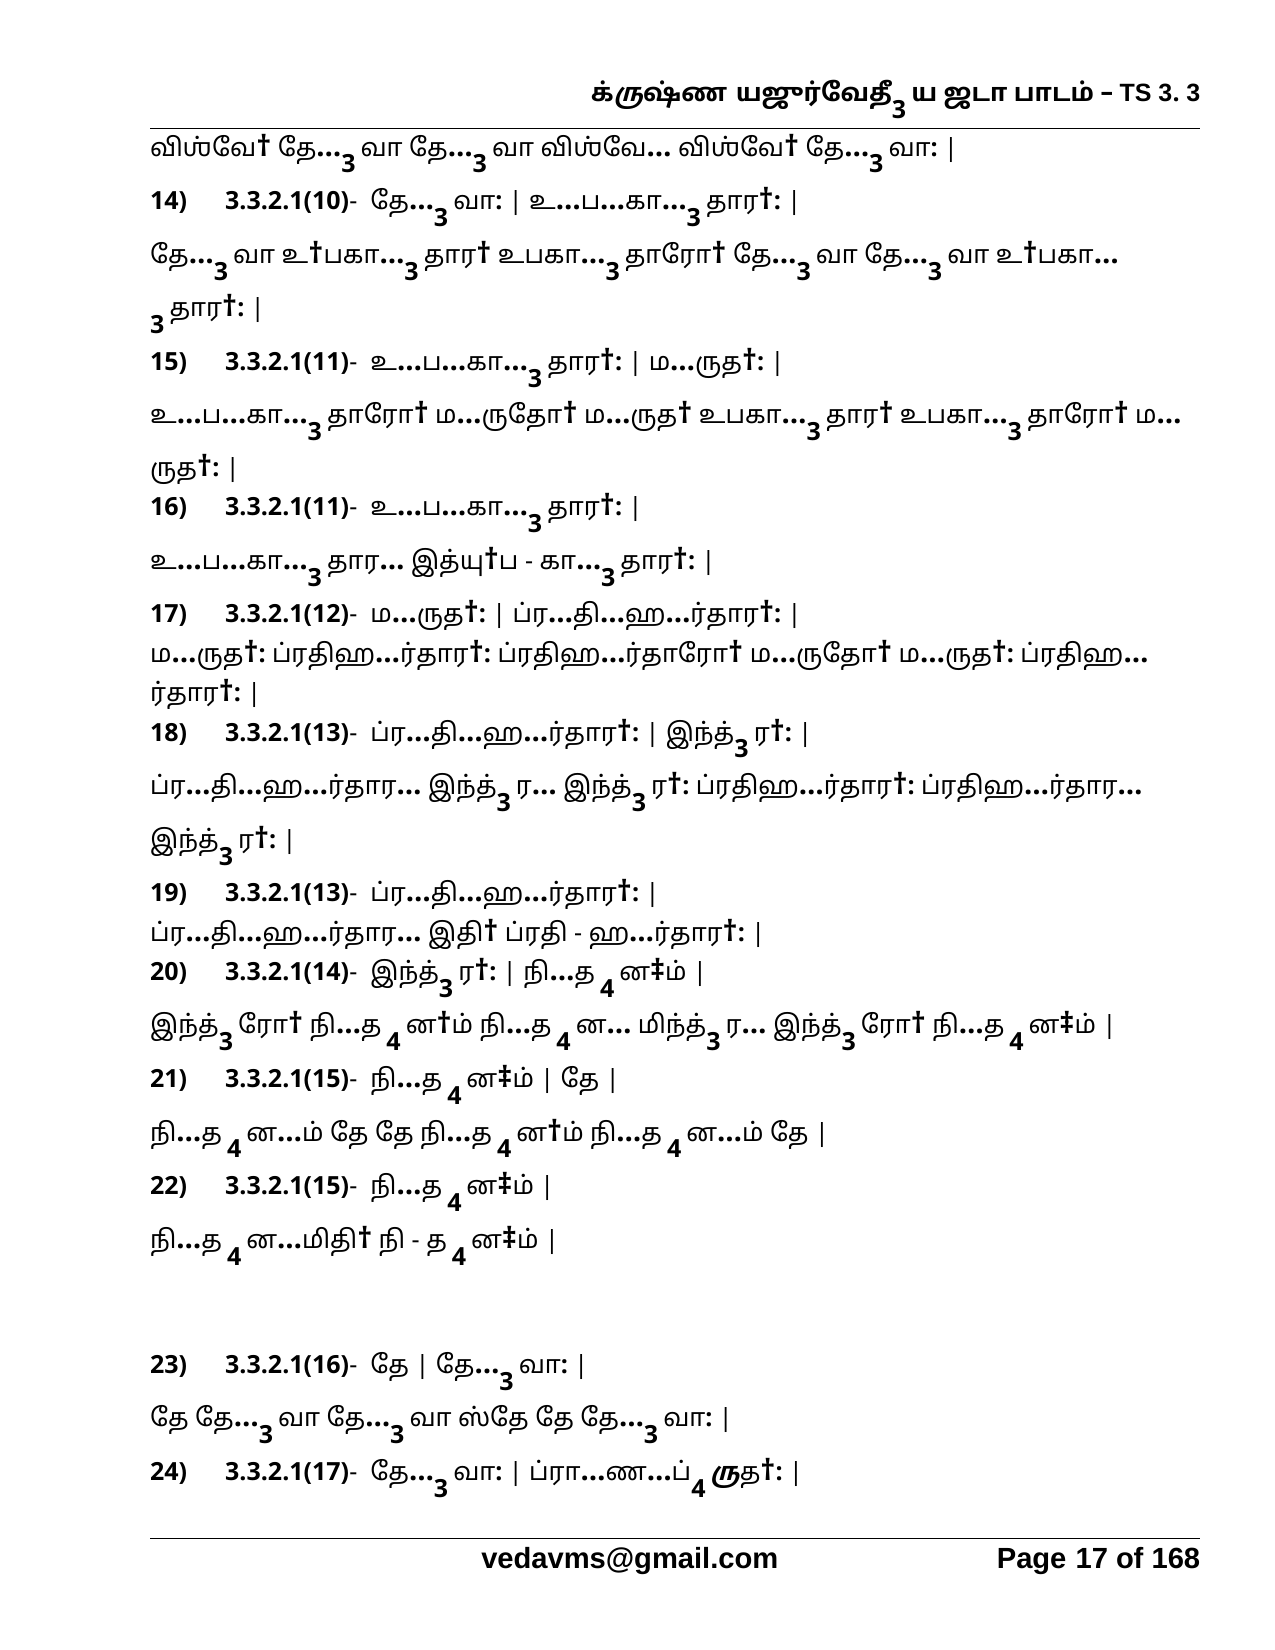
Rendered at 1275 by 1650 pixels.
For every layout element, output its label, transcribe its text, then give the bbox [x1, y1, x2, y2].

text உ…ப…கா…3தார… இத்யு†ப - கா…3தார†: | [150, 543, 1200, 594]
text 24) 3.3.2.1(17)- தே…3வா: | ப்ரா…ண…ப்4ருத†: | [150, 1453, 1200, 1504]
text ப்ர…தி…ஹ…ர்தார… இந்த்3ர… இந்த்3ர†: ப்ரதிஹ…ர்தார†: ப்ரதிஹ…ர்தார… இந்த்3ர†: | [150, 768, 1200, 872]
text நி…த4ன…மிதி† நி - த4ன‡ம் | [150, 1221, 1200, 1272]
text 18) 3.3.2.1(13)- ப்ர…தி…ஹ…ர்தார†: | இந்த்3ர†: | [150, 714, 1200, 765]
text தே தே…3வா தே…3வா ஸ்தே தே தே…3வா: | [150, 1400, 1200, 1451]
text 14) 3.3.2.1(10)- தே…3வா: | உ…ப…கா…3தார†: | [150, 183, 1200, 234]
text 22) 3.3.2.1(15)- நி…த4ன‡ம் | [150, 1168, 1200, 1219]
text 17) 3.3.2.1(12)- ம…ருத†: | ப்ர…தி…ஹ…ர்தார†: | [150, 596, 1200, 634]
text 16) 3.3.2.1(11)- உ…ப…கா…3தார†: | [150, 489, 1200, 540]
text 21) 3.3.2.1(15)- நி…த4ன‡ம் | தே | [150, 1061, 1200, 1112]
text நி…த4ன…ம் தே தே நி…த4ன†ம் நி…த4ன…ம் தே | [150, 1114, 1200, 1165]
text உ…ப…கா…3தாரோ† ம…ருதோ† ம…ருத† உபகா…3தார† உபகா…3தாரோ† ம…ருத†: | [150, 397, 1200, 487]
text 23) 3.3.2.1(16)- தே | தே…3வா: | [150, 1346, 1200, 1397]
text 20) 3.3.2.1(14)- இந்த்3ர†: | நி…த4ன‡ம் | [150, 953, 1200, 1004]
text விஶ்வே† தே…3வா தே…3வா விஶ்வே… விஶ்வே† தே…3வா: | [150, 129, 1200, 180]
text ம…ருத†: ப்ரதிஹ…ர்தார†: ப்ரதிஹ…ர்தாரோ† ம…ருதோ† ம…ருத†: ப்ரதிஹ…ர்தார†: | [150, 636, 1200, 712]
text இந்த்3ரோ† நி…த4ன†ம் நி…த4ன… மிந்த்3ர… இந்த்3ரோ† நி…த4ன‡ம் | [150, 1007, 1200, 1058]
text ப்ர…தி…ஹ…ர்தார… இதி† ப்ரதி - ஹ…ர்தார†: | [150, 914, 1200, 952]
text 19) 3.3.2.1(13)- ப்ர…தி…ஹ…ர்தார†: | [150, 875, 1200, 912]
text 15) 3.3.2.1(11)- உ…ப…கா…3தார†: | ம…ருத†: | [150, 343, 1200, 394]
text தே…3வா உ†பகா…3தார† உபகா…3தாரோ† தே…3வா தே…3வா உ†பகா…3தார†: | [150, 236, 1200, 341]
